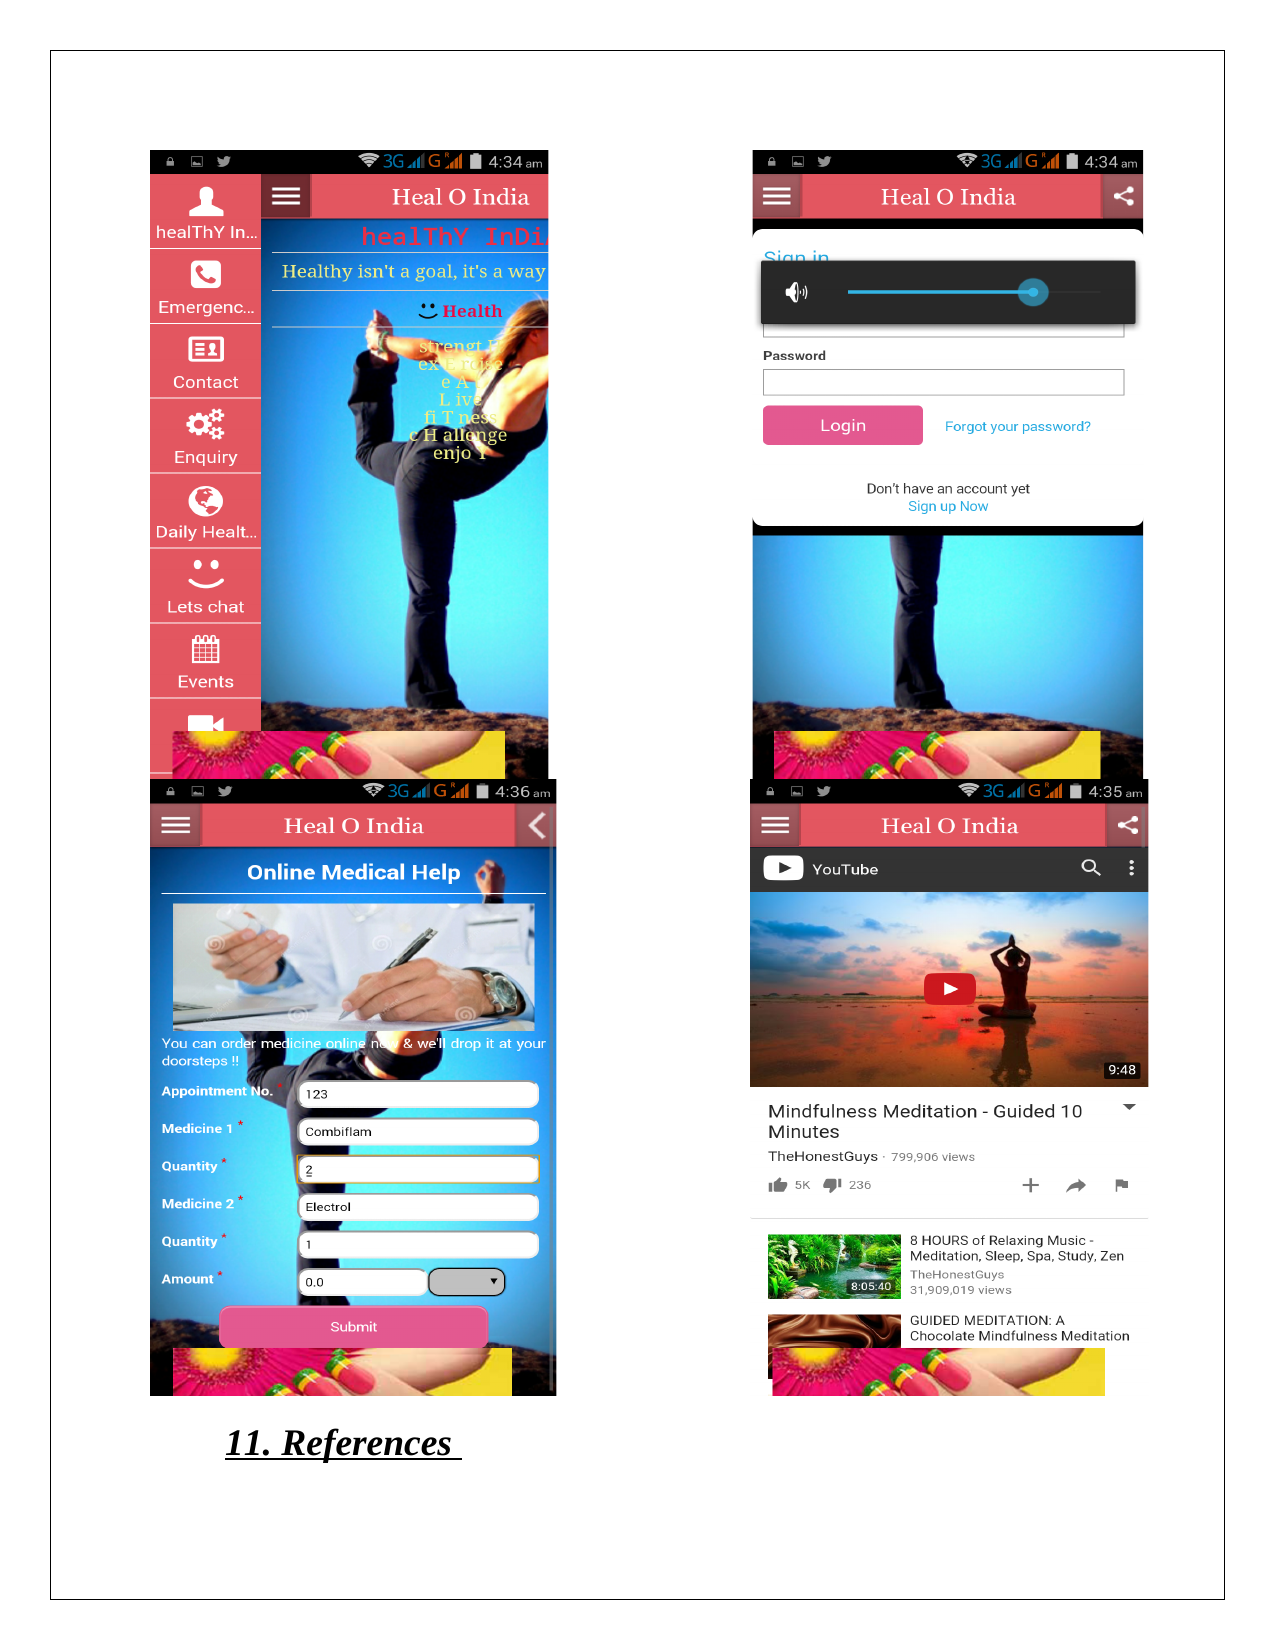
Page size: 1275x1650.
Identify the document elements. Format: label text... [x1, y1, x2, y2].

list 11. References [225, 1420, 1191, 1463]
picture [150, 150, 557, 1396]
picture [750, 150, 1149, 1396]
